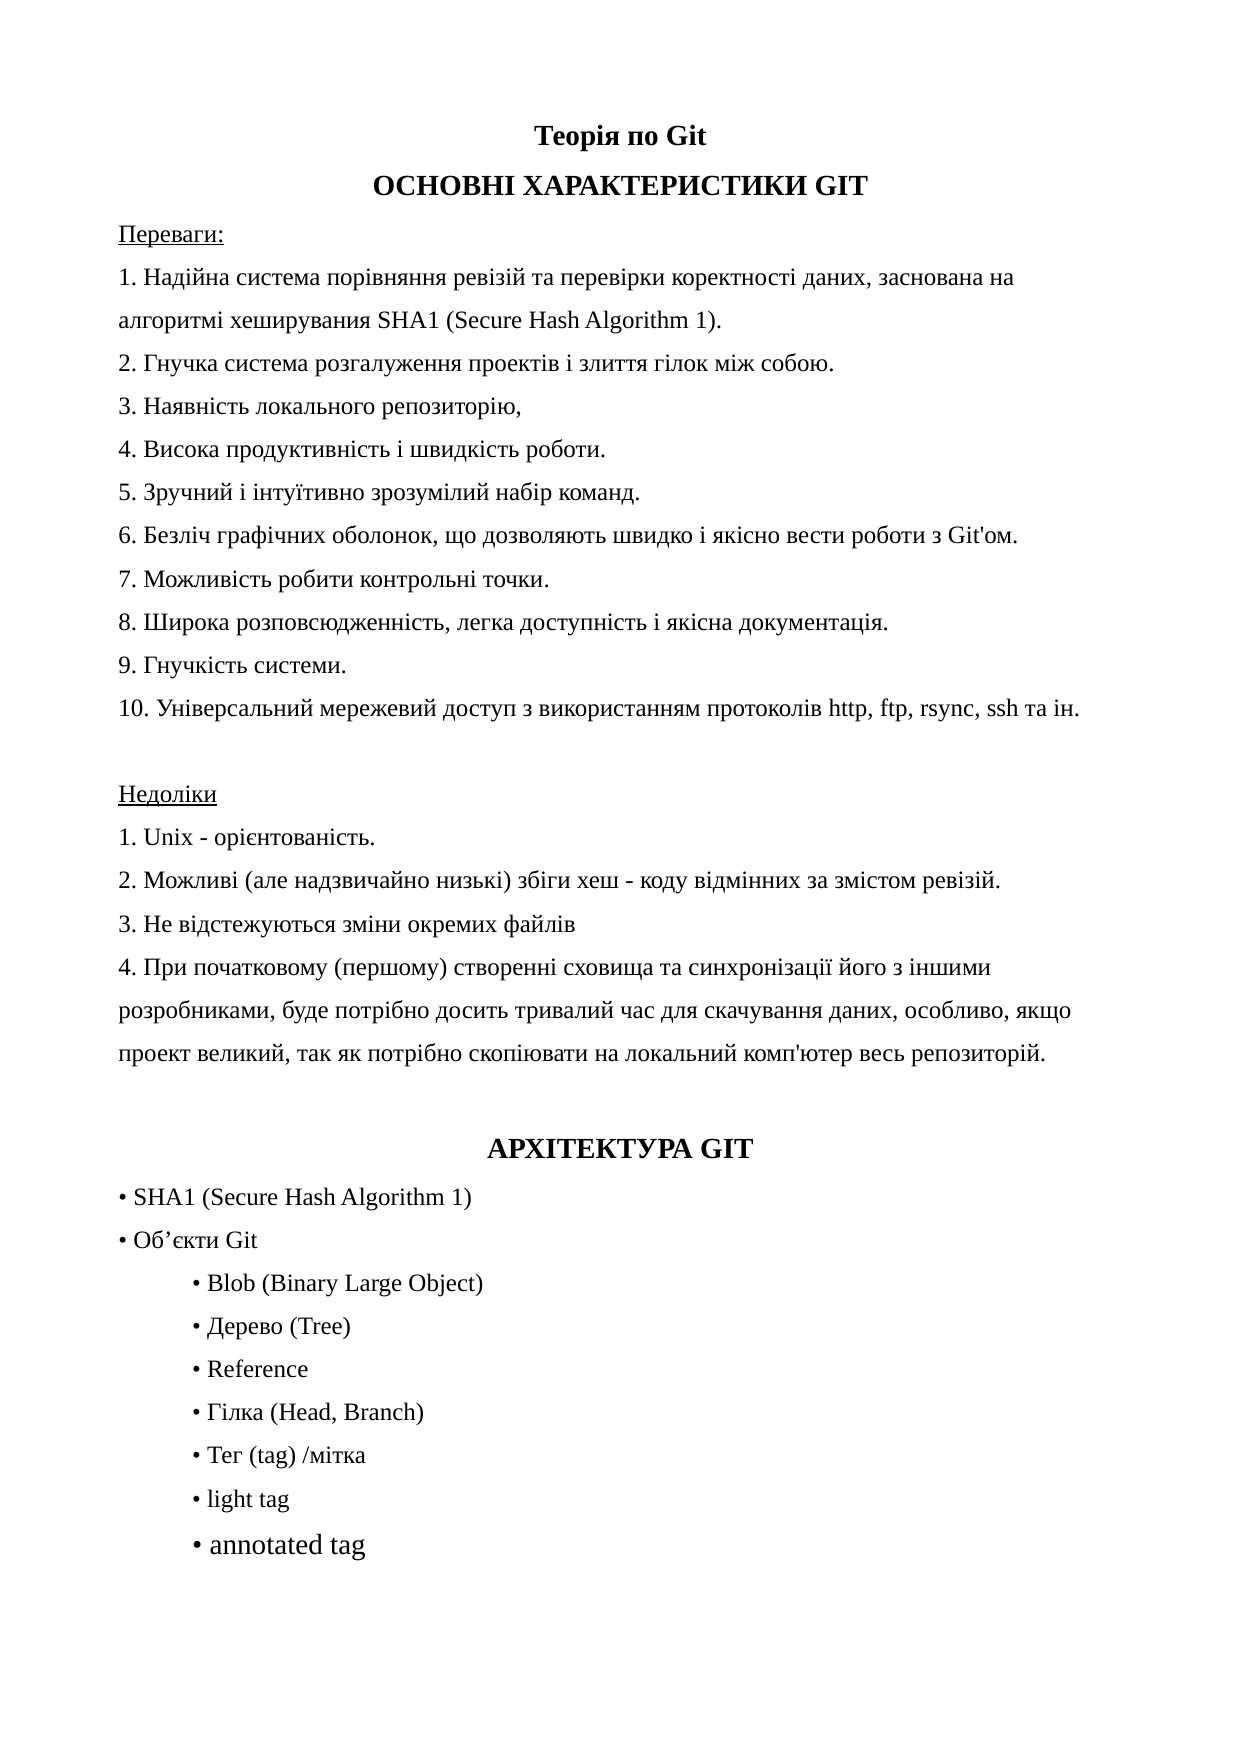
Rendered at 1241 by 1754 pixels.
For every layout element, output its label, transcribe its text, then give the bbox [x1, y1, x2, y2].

text 4. При початковому (першому) створенні сховища та синхронізації його з іншими розробниками, буде потрібно досить тривалий час для скачування даних, особливо, якщо проект великий, так як потрібно скопіювати на локальний комп'ютер весь репозиторій. [118, 952, 1122, 1067]
text Теорія по Git [118, 118, 1122, 152]
text 5. Зручний і інтуїтивно зрозумілий набір команд. [118, 477, 1122, 506]
text 4. Висока продуктивність і швидкість роботи. [118, 434, 1122, 463]
text 7. Можливість робити контрольні точки. [118, 564, 1122, 592]
text АРХІТЕКТУРА GIT [118, 1132, 1122, 1165]
text • Дерево (Tree) [118, 1311, 1122, 1340]
text 2. Гнучка система розгалуження проектів і злиття гілок між собою. [118, 348, 1122, 377]
text • light tag [118, 1484, 1122, 1512]
text 3. Наявність локального репозиторію, [118, 391, 1122, 420]
text • Тег (tag) /мітка [118, 1441, 1122, 1469]
text • Reference [118, 1354, 1122, 1383]
text 1. Надійна система порівняння ревізій та перевірки коректності даних, заснована на алгоритмі хеширувания SHA1 (Secure Hash Algorithm 1). [118, 262, 1122, 334]
text Переваги: [118, 219, 1122, 247]
text Недоліки [118, 779, 1122, 808]
text • SHA1 (Secure Hash Algorithm 1) [118, 1182, 1122, 1211]
text 1. Unix - орієнтованість. [118, 822, 1122, 851]
text • Гілка (Head, Branch) [118, 1397, 1122, 1426]
text 9. Гнучкість системи. [118, 650, 1122, 679]
text • Blob (Binary Large Object) [118, 1268, 1122, 1297]
text • annotated tag [118, 1527, 1122, 1560]
text 3. Не відстежуються зміни окремих файлів [118, 909, 1122, 937]
text • Об’єкти Git [118, 1225, 1122, 1254]
text 2. Можливі (але надзвичайно низькі) збіги хеш - коду відмінних за змістом ревізій. [118, 866, 1122, 894]
text 6. Безліч графічних оболонок, що дозволяють швидко і якісно вести роботи з Git'ом. [118, 521, 1122, 549]
text 8. Широка розповсюдженність, легка доступність і якісна документація. [118, 607, 1122, 636]
text ОСНОВНІ ХАРАКТЕРИСТИКИ GIT [118, 168, 1122, 202]
text 10. Універсальний мережевий доступ з використанням протоколів http, ftp, rsync, ssh та ін. [118, 693, 1122, 722]
